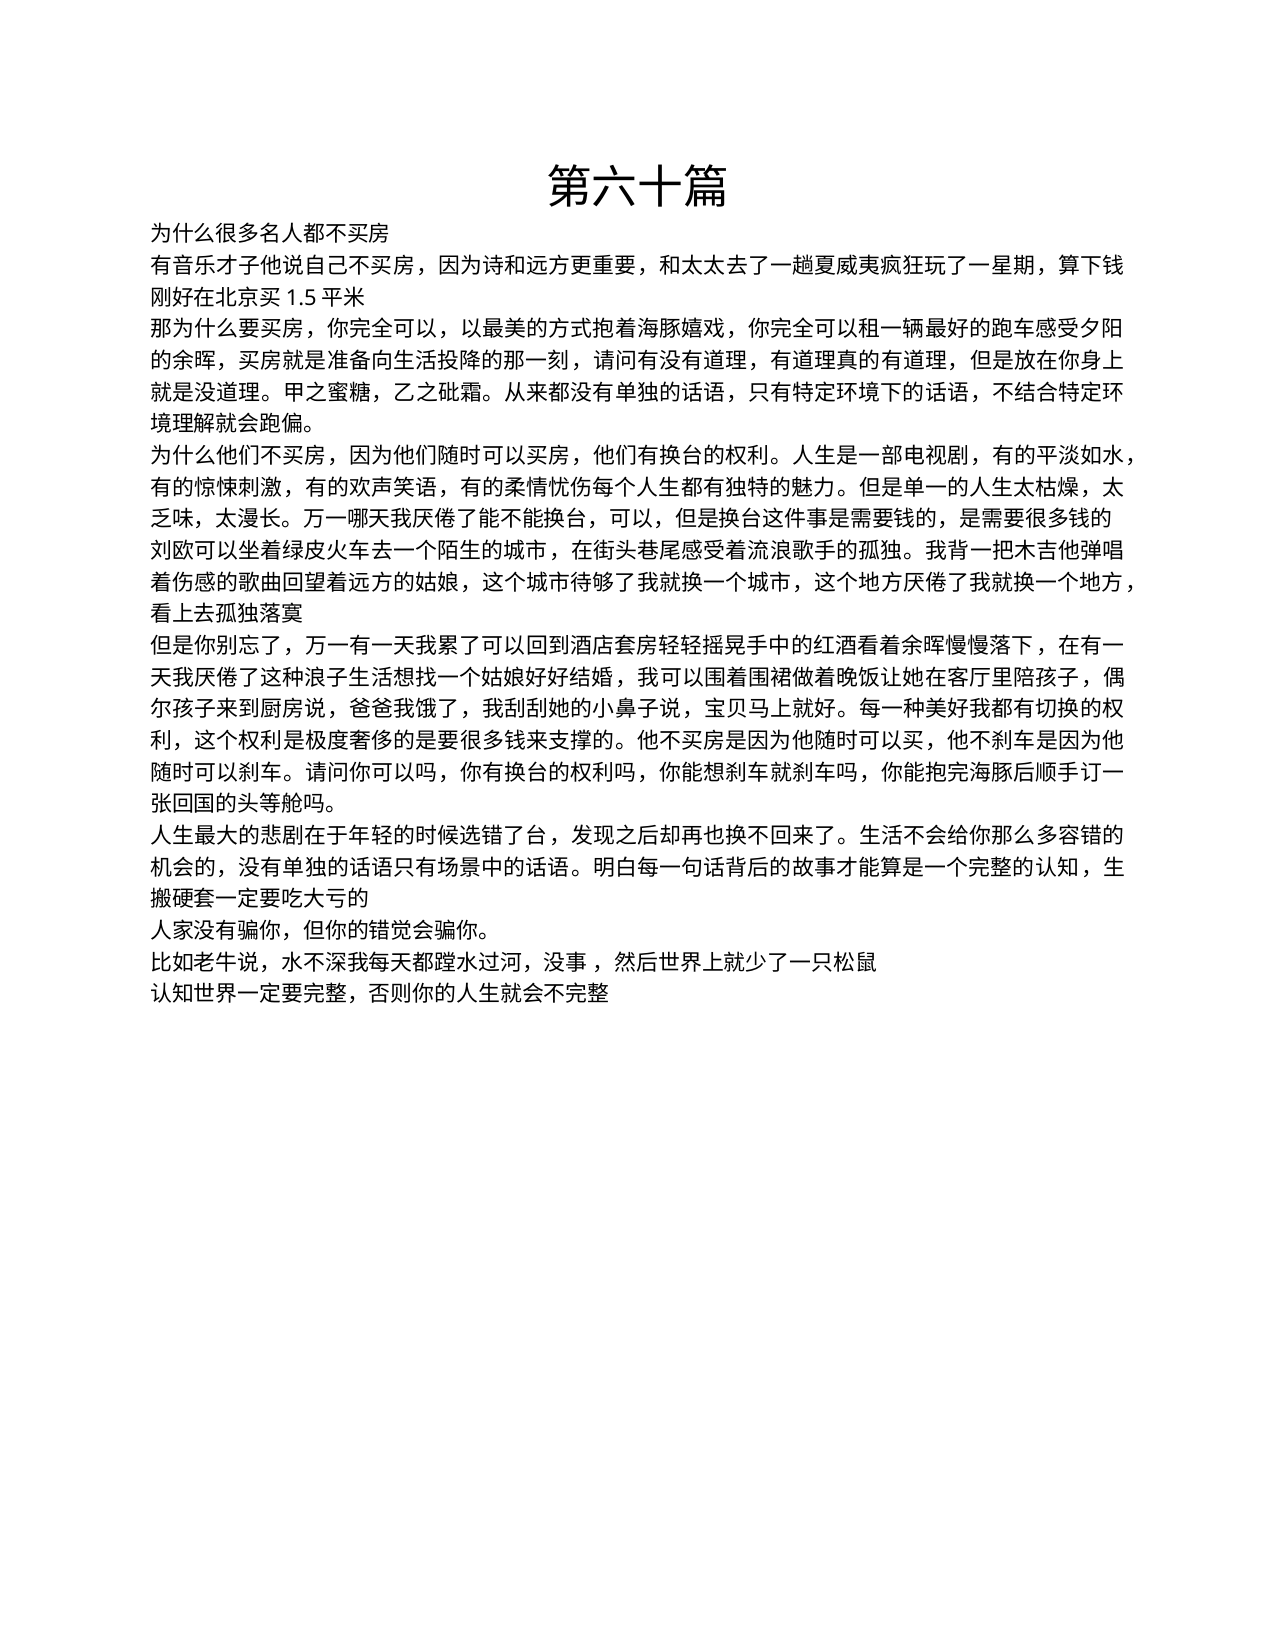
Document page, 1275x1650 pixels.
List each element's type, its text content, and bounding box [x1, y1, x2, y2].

text 认知世界一定要完整，否则你的人生就会不完整 [150, 976, 1125, 1008]
text 刘欧可以坐着绿皮火车去一个陌生的城市，在街头巷尾感受着流浪歌手的孤独。我背一把木吉他弹唱着伤感的歌曲回望着远方的姑娘，这个城市待够了我就换一个城市，这个地方厌倦了我就换一个地方，看上去孤独落寞 [150, 533, 1125, 628]
text 但是你别忘了，万一有一天我累了可以回到酒店套房轻轻摇晃手中的红酒看着余晖慢慢落下，在有一天我厌倦了这种浪子生活想找一个姑娘好好结婚，我可以围着围裙做着晚饭让她在客厅里陪孩子，偶尔孩子来到厨房说，爸爸我饿了，我刮刮她的小鼻子说，宝贝马上就好。每一种美好我都有切换的权利，这个权利是极度奢侈的是要很多钱来支撑的。他不买房是因为他随时可以买，他不刹车是因为他随时可以刹车。请问你可以吗，你有换台的权利吗，你能想刹车就刹车吗，你能抱完海豚后顺手订一张回国的头等舱吗。 [150, 628, 1125, 818]
text 人家没有骗你，但你的错觉会骗你。 [150, 913, 1125, 945]
text 有音乐才子他说自己不买房，因为诗和远方更重要，和太太去了一趟夏威夷疯狂玩了一星期，算下钱刚好在北京买1.5平米 [150, 248, 1125, 311]
text 为什么很多名人都不买房 [150, 216, 1125, 248]
text 第六十篇 [150, 150, 1125, 216]
text 那为什么要买房，你完全可以，以最美的方式抱着海豚嬉戏，你完全可以租一辆最好的跑车感受夕阳的余晖，买房就是准备向生活投降的那一刻，请问有没有道理，有道理真的有道理，但是放在你身上就是没道理。甲之蜜糖，乙之砒霜。从来都没有单独的话语，只有特定环境下的话语，不结合特定环境理解就会跑偏。 [150, 311, 1125, 438]
text 比如老牛说，水不深我每天都蹚水过河，没事 ，然后世界上就少了一只松鼠 [150, 945, 1125, 976]
text 为什么他们不买房，因为他们随时可以买房，他们有换台的权利。人生是一部电视剧，有的平淡如水，有的惊悚刺激，有的欢声笑语，有的柔情忧伤每个人生都有独特的魅力。但是单一的人生太枯燥，太乏味，太漫长。万一哪天我厌倦了能不能换台，可以，但是换台这件事是需要钱的，是需要很多钱的 [150, 438, 1125, 533]
text 人生最大的悲剧在于年轻的时候选错了台，发现之后却再也换不回来了。生活不会给你那么多容错的机会的，没有单独的话语只有场景中的话语。明白每一句话背后的故事才能算是一个完整的认知，生搬硬套一定要吃大亏的 [150, 818, 1125, 913]
